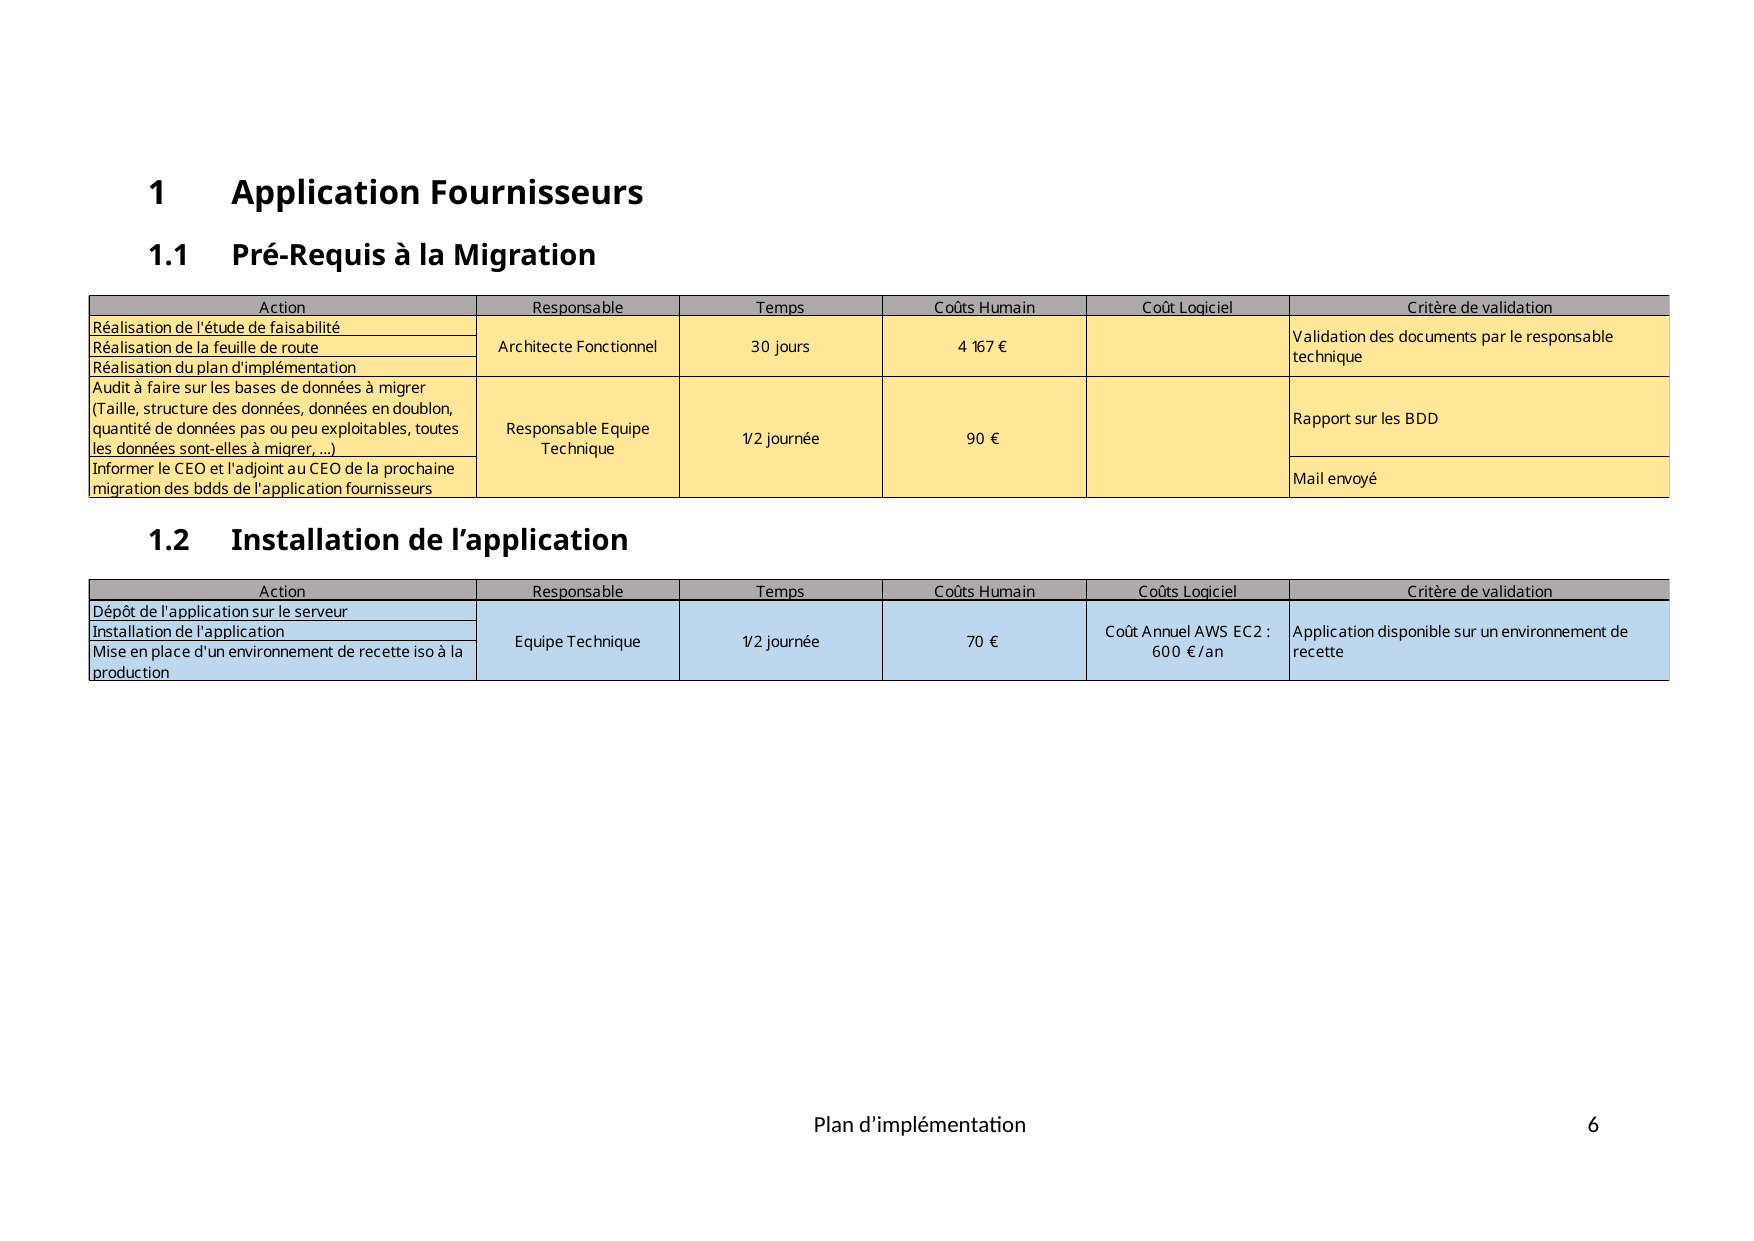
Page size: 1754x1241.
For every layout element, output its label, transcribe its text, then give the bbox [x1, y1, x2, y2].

list Application Fournisseurs [148, 168, 1606, 214]
list Installation de l’application [148, 519, 1606, 559]
list Pré-Requis à la Migration [148, 235, 1606, 274]
